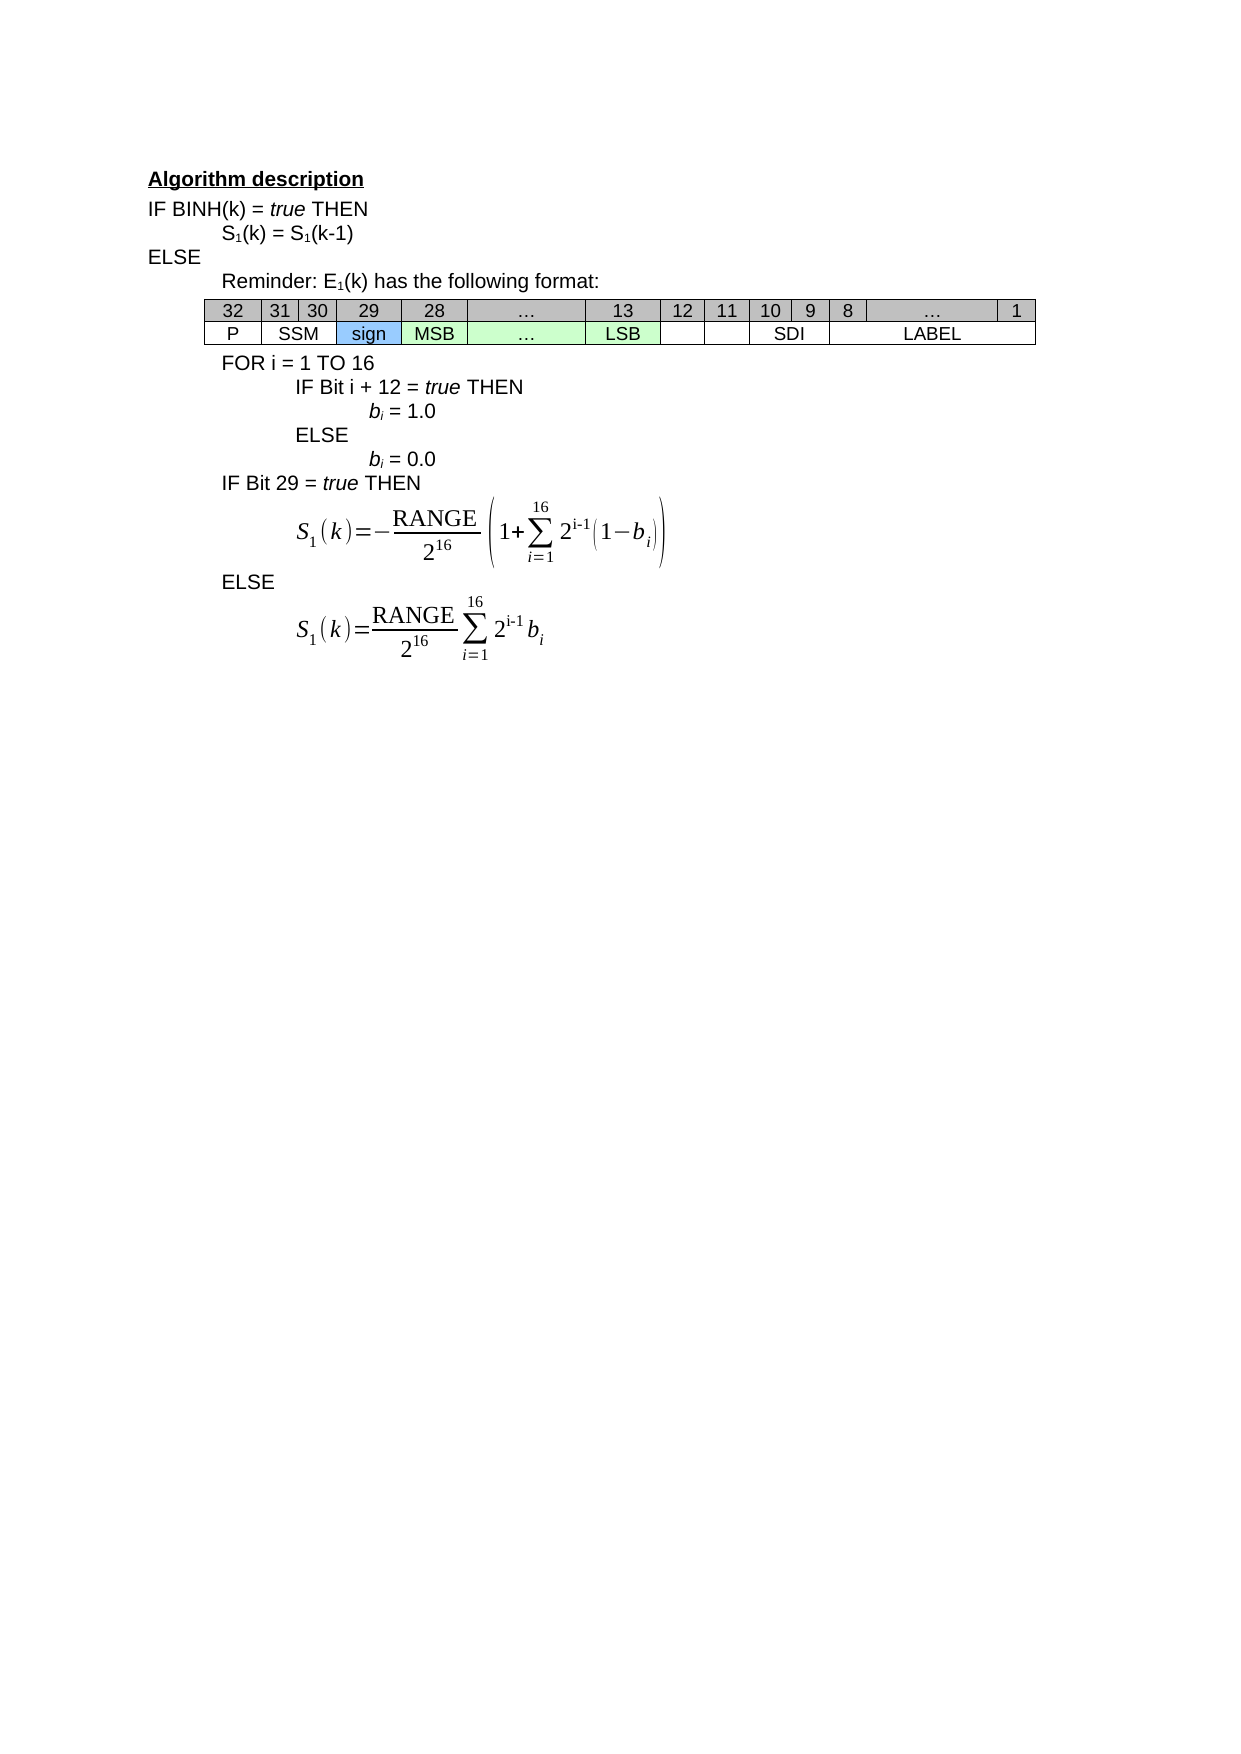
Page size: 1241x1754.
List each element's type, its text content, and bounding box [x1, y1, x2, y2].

text ELSE [148, 570, 1093, 594]
table_cell SDI [750, 322, 829, 344]
table_cell MSB [402, 322, 467, 344]
text bi = 1.0 [148, 399, 1093, 423]
table_header 31 [262, 300, 298, 321]
table_header 32 [205, 300, 261, 321]
table_header 13 [586, 300, 660, 321]
table_cell P [205, 322, 261, 344]
text S1(k) = S1(k-1) [148, 221, 1093, 244]
text IF Bit i + 12 = true THEN [148, 375, 1093, 399]
table_header 28 [402, 300, 467, 321]
text bi = 0.0 [148, 447, 1093, 471]
table_cell … [468, 322, 585, 344]
table_cell LABEL [830, 322, 1035, 344]
table_cell LSB [586, 322, 660, 344]
text IF BINH(k) = true THEN [148, 197, 1093, 221]
text IF Bit 29 = true THEN [148, 471, 1093, 495]
table_header 30 [299, 300, 336, 321]
table_header 12 [661, 300, 704, 321]
table_header 1 [998, 300, 1035, 321]
text ELSE [148, 244, 1093, 268]
text Algorithm description [148, 166, 1093, 190]
text Reminder: E1(k) has the following format: [148, 268, 1093, 292]
table_cell SSM [262, 322, 336, 344]
table_cell [661, 322, 704, 344]
text FOR i = 1 TO 16 [148, 351, 1093, 375]
text ELSE [148, 423, 1093, 447]
table_header 11 [705, 300, 749, 321]
table_header 9 [792, 300, 829, 321]
table_header 29 [337, 300, 401, 321]
table_header 8 [830, 300, 866, 321]
table_cell [705, 322, 749, 344]
table_header 10 [750, 300, 791, 321]
table_header … [867, 300, 997, 321]
table_header … [468, 300, 585, 321]
table_cell sign [337, 322, 401, 344]
